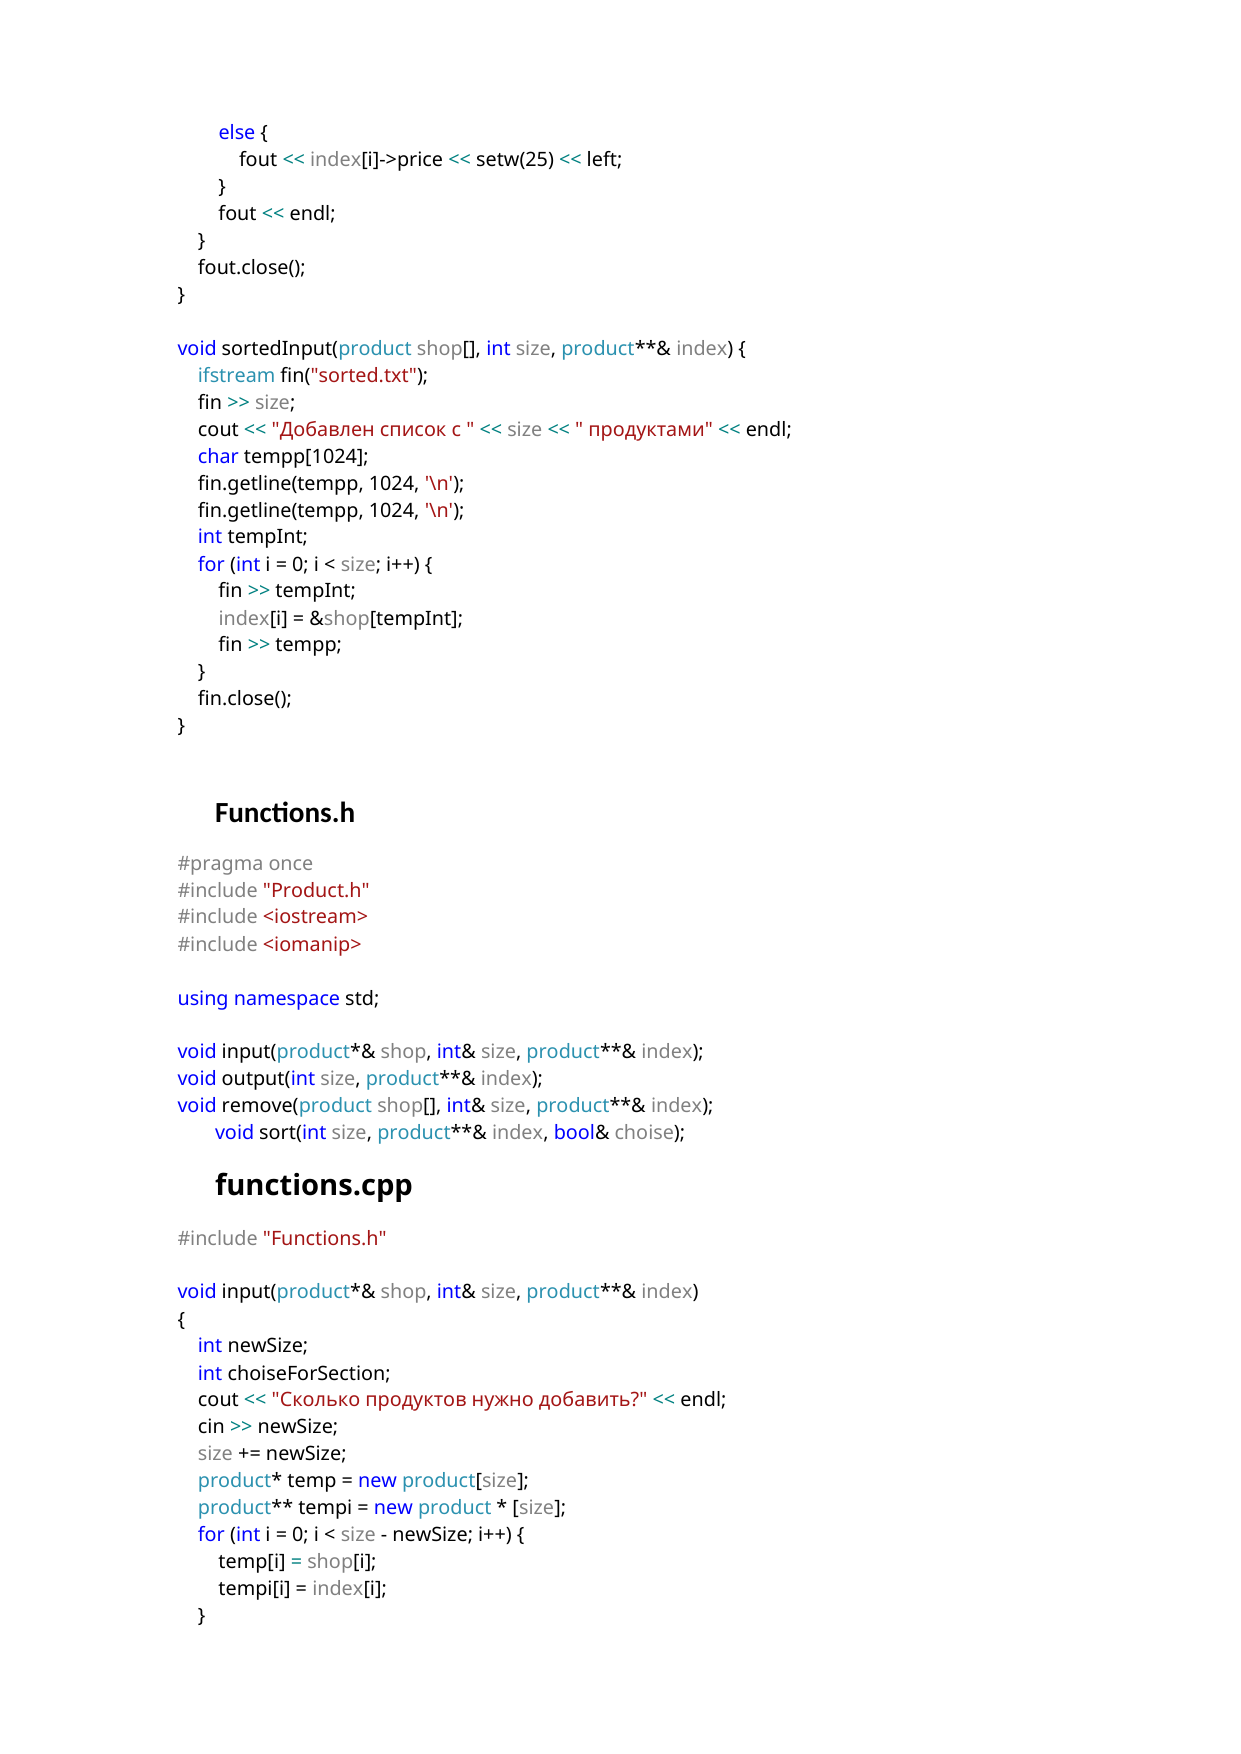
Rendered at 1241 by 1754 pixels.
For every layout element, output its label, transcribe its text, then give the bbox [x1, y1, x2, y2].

text #include <iostream> [177, 903, 1152, 930]
text int newSize; [177, 1332, 1152, 1359]
text void input(product*& shop, int& size, product**& index) [177, 1278, 1152, 1305]
text cin >> newSize; [177, 1413, 1152, 1440]
text fin.getline(tempp, 1024, '\n'); [177, 469, 1152, 496]
text } [177, 280, 1152, 307]
text void remove(product shop[], int& size, product**& index); [177, 1092, 1152, 1119]
text fout << endl; [177, 199, 1152, 226]
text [177, 1521, 1152, 1548]
text void sortedInput(product shop[], int size, product**& index) { [177, 334, 1152, 361]
text } [177, 712, 1152, 739]
text #include <iomanip> [177, 930, 1152, 957]
text fin.close(); [177, 685, 1152, 712]
text } [177, 658, 1152, 685]
text char tempp[1024]; [177, 442, 1152, 469]
text fout.close(); [177, 253, 1152, 280]
text void input(product*& shop, int& size, product**& index); [177, 1038, 1152, 1065]
text functions.cpp [215, 1164, 1152, 1204]
text #include "Product.h" [177, 876, 1152, 903]
text fin >> size; [177, 388, 1152, 415]
text void sort(int size, product**& index, bool& choise); [215, 1119, 1152, 1146]
text cout << "Добавлен список с " << size << " продуктами" << endl; [177, 415, 1152, 442]
text #pragma once [177, 849, 1152, 876]
text int tempInt; [177, 523, 1152, 550]
text product* temp = new product[size]; [177, 1467, 1152, 1494]
text size += newSize; [177, 1440, 1152, 1467]
text cout << "Сколько продуктов нужно добавить?" << endl; [177, 1386, 1152, 1413]
text #include "Functions.h" [177, 1224, 1152, 1251]
text for (int i = 0; i < size; i++) { [177, 550, 1152, 577]
text } [177, 172, 1152, 199]
text { [177, 1305, 1152, 1332]
text fin >> tempp; [177, 631, 1152, 658]
text Functions.h [215, 794, 1152, 829]
text fin.getline(tempp, 1024, '\n'); [177, 496, 1152, 523]
text void output(int size, product**& index); [177, 1065, 1152, 1092]
text fout << index[i]->price << setw(25) << left; [177, 145, 1152, 172]
text tempi[i] = index[i]; [177, 1574, 1152, 1602]
text using namespace std; [177, 984, 1152, 1011]
text int choiseForSection; [177, 1359, 1152, 1386]
text } [177, 1602, 1152, 1628]
text ifstream fin("sorted.txt"); [177, 361, 1152, 388]
text else { [177, 118, 1152, 145]
text fin >> tempInt; [177, 577, 1152, 604]
text } [177, 226, 1152, 253]
text index[i] = &shop[tempInt]; [177, 604, 1152, 631]
text product** tempi = new product * [size]; [177, 1494, 1152, 1521]
text temp[i] = shop[i]; [177, 1548, 1152, 1574]
